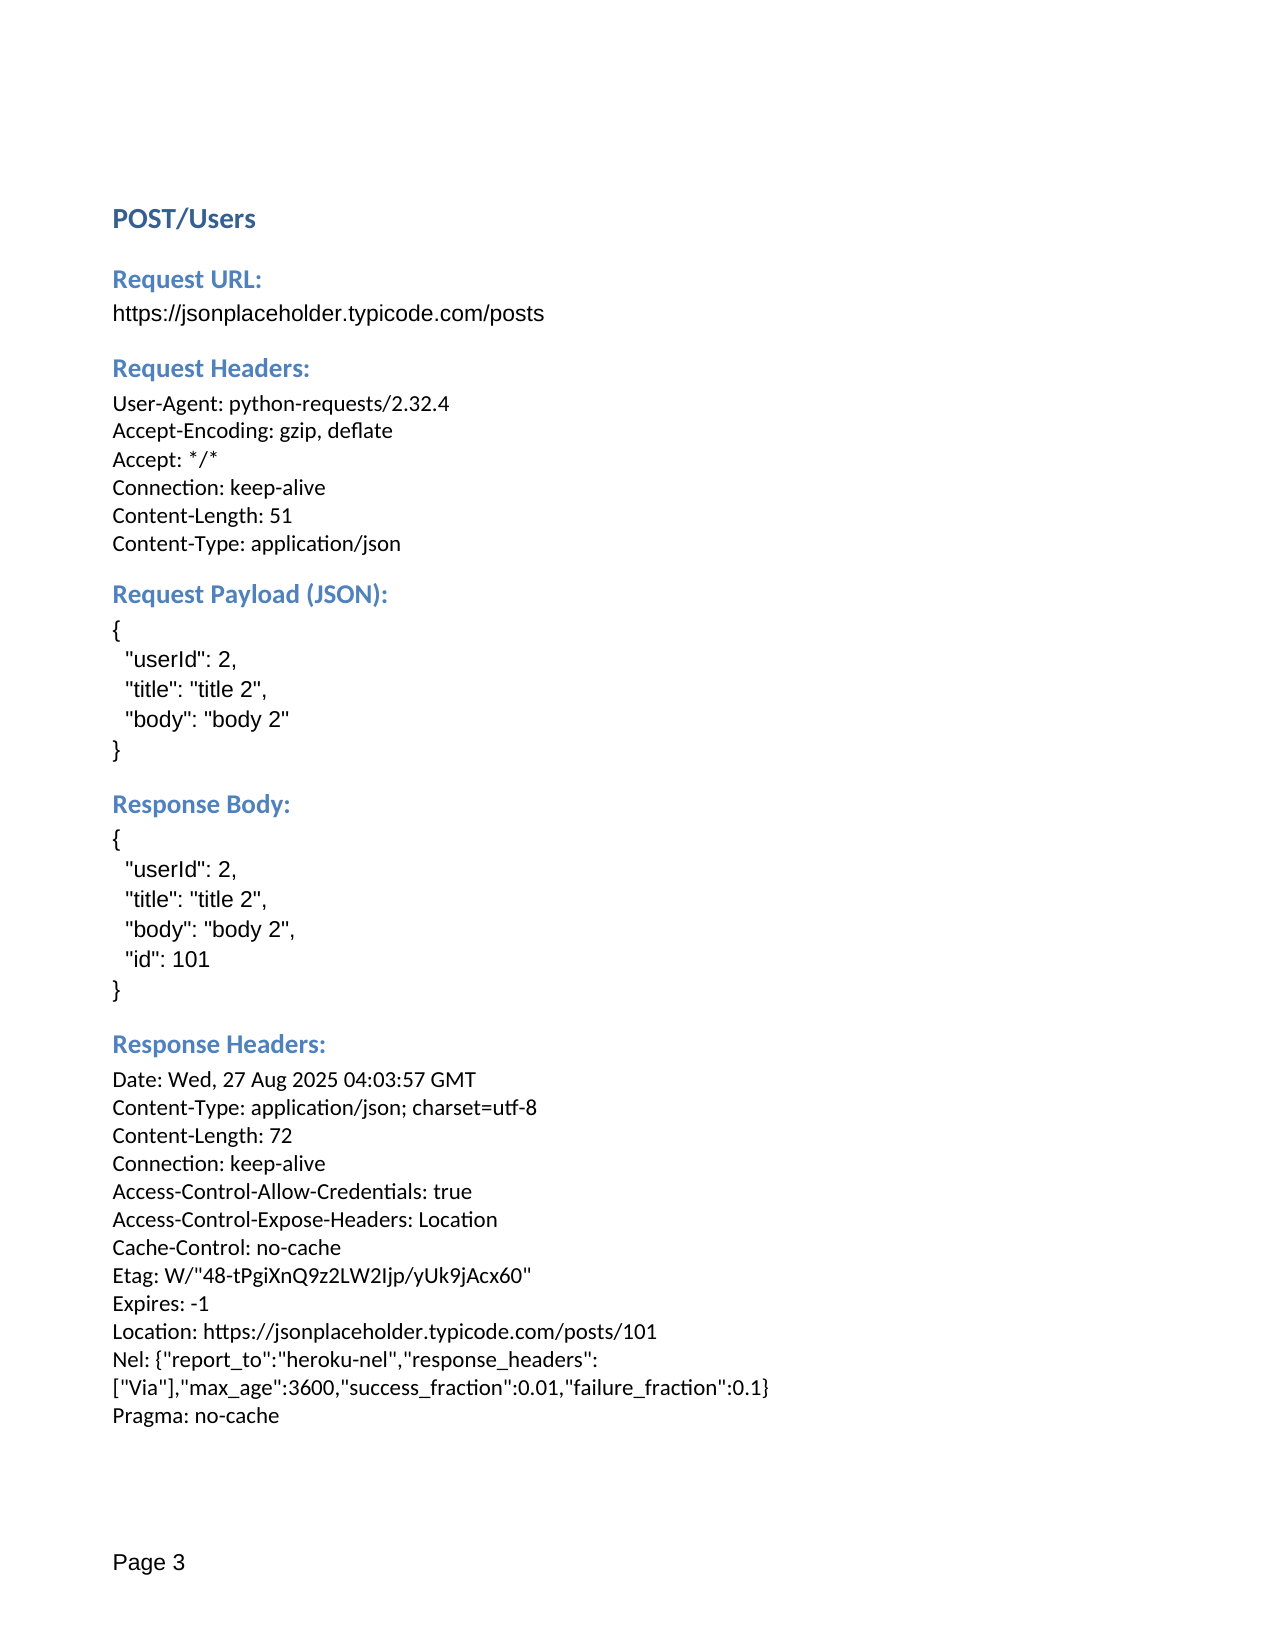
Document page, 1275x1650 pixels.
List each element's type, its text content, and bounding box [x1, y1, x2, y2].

text https://jsonplaceholder.typicode.com/posts [112, 300, 1162, 326]
text { "userId": 2, "title": "title 2", "body": "body 2" } [112, 616, 1162, 763]
text Content-Type: application/json [112, 529, 1162, 557]
text Nel: {"report_to":"heroku-nel","response_headers":["Via"],"max_age":3600,"success_fraction":0.01,"failure_fraction":0.1} [112, 1346, 1162, 1402]
text Date: Wed, 27 Aug 2025 04:03:57 GMT [112, 1065, 1162, 1093]
text Accept: */* [112, 445, 1162, 473]
text Location: https://jsonplaceholder.typicode.com/posts/101 [112, 1317, 1162, 1346]
subtitle Request URL: [112, 262, 1162, 295]
text Content-Length: 72 [112, 1121, 1162, 1149]
subtitle Response Body: [112, 787, 1162, 820]
text Access-Control-Allow-Credentials: true [112, 1177, 1162, 1205]
text Access-Control-Expose-Headers: Location [112, 1205, 1162, 1233]
text Connection: keep-alive [112, 473, 1162, 501]
text Cache-Control: no-cache [112, 1233, 1162, 1261]
subtitle Response Headers: [112, 1027, 1162, 1060]
text User-Agent: python-requests/2.32.4 [112, 389, 1162, 417]
subtitle Request Headers: [112, 351, 1162, 384]
text Pragma: no-cache [112, 1402, 1162, 1429]
text Content-Type: application/json; charset=utf-8 [112, 1093, 1162, 1121]
subtitle POST/Users [112, 200, 1162, 236]
text Content-Length: 51 [112, 501, 1162, 529]
subtitle Request Payload (JSON): [112, 578, 1162, 611]
text Accept-Encoding: gzip, deflate [112, 417, 1162, 445]
text Connection: keep-alive [112, 1149, 1162, 1177]
text Expires: -1 [112, 1289, 1162, 1317]
text Etag: W/"48-tPgiXnQ9z2LW2Ijp/yUk9jAcx60" [112, 1261, 1162, 1289]
text { "userId": 2, "title": "title 2", "body": "body 2", "id": 101 } [112, 825, 1162, 1003]
